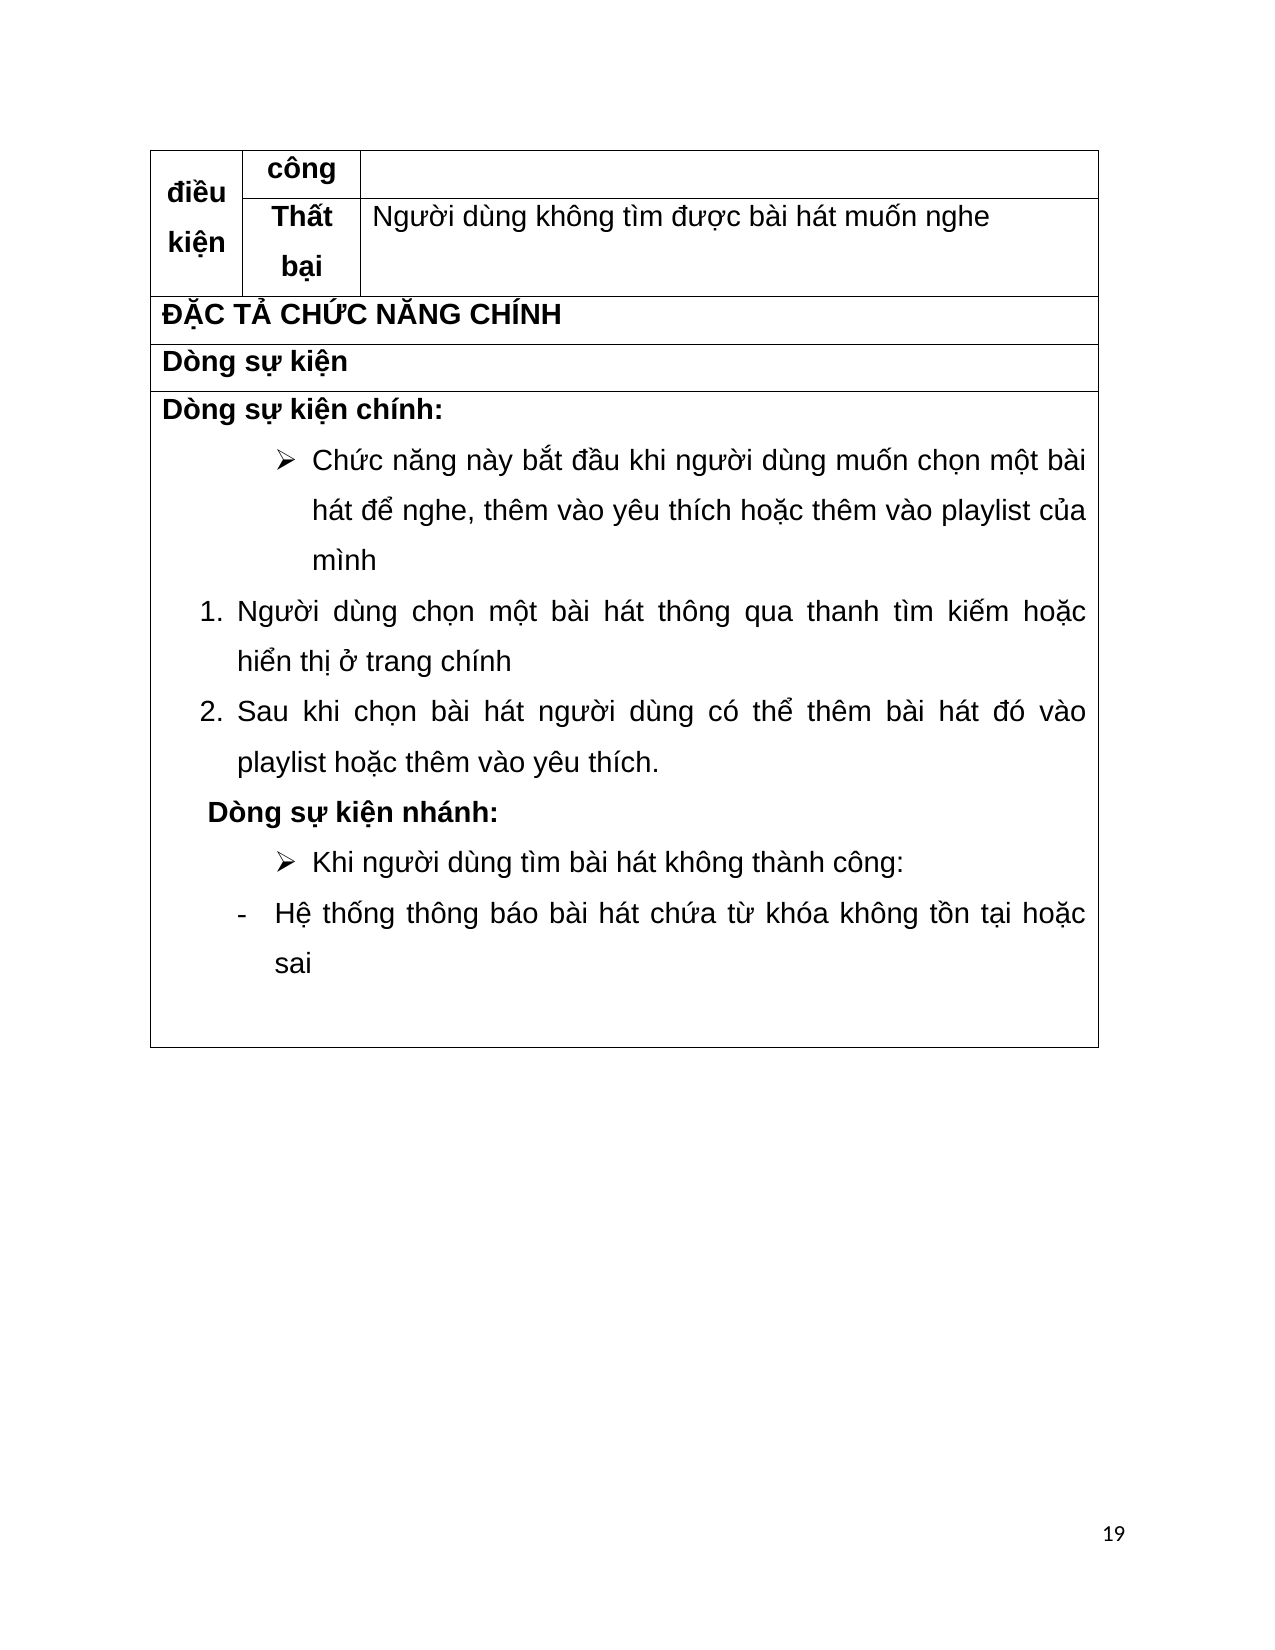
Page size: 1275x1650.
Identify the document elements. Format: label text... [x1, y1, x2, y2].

table_cell Dòng sự kiện chính: Chức năng này bắt đầu khi người dùng muốn chọn một bài hát để nghe, thêm vào yêu thích hoặc thêm vào playlist của mình Người dùng chọn một bài hát thông qua thanh tìm kiếm hoặc hiển thị ở trang chính Sau khi chọn bài hát người dùng có thể thêm bài hát đó vào playlist hoặc thêm vào yêu thích. Dòng sự kiện nhánh: Khi người dùng tìm bài hát không thành công: Hệ thống thông báo bài hát chứa từ khóa không tồn tại hoặc sai [151, 392, 1098, 1047]
table_cell Dòng sự kiện [151, 345, 1098, 391]
table_cell ĐẶC TẢ CHỨC NĂNG CHÍNH [151, 297, 1098, 343]
table_cell Thành công [243, 151, 360, 198]
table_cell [361, 151, 1098, 198]
table_cell Hậu điều kiện [151, 151, 242, 296]
table_cell Người dùng không tìm được bài hát muốn nghe [361, 199, 1098, 296]
table_cell Thất bại [243, 199, 360, 296]
